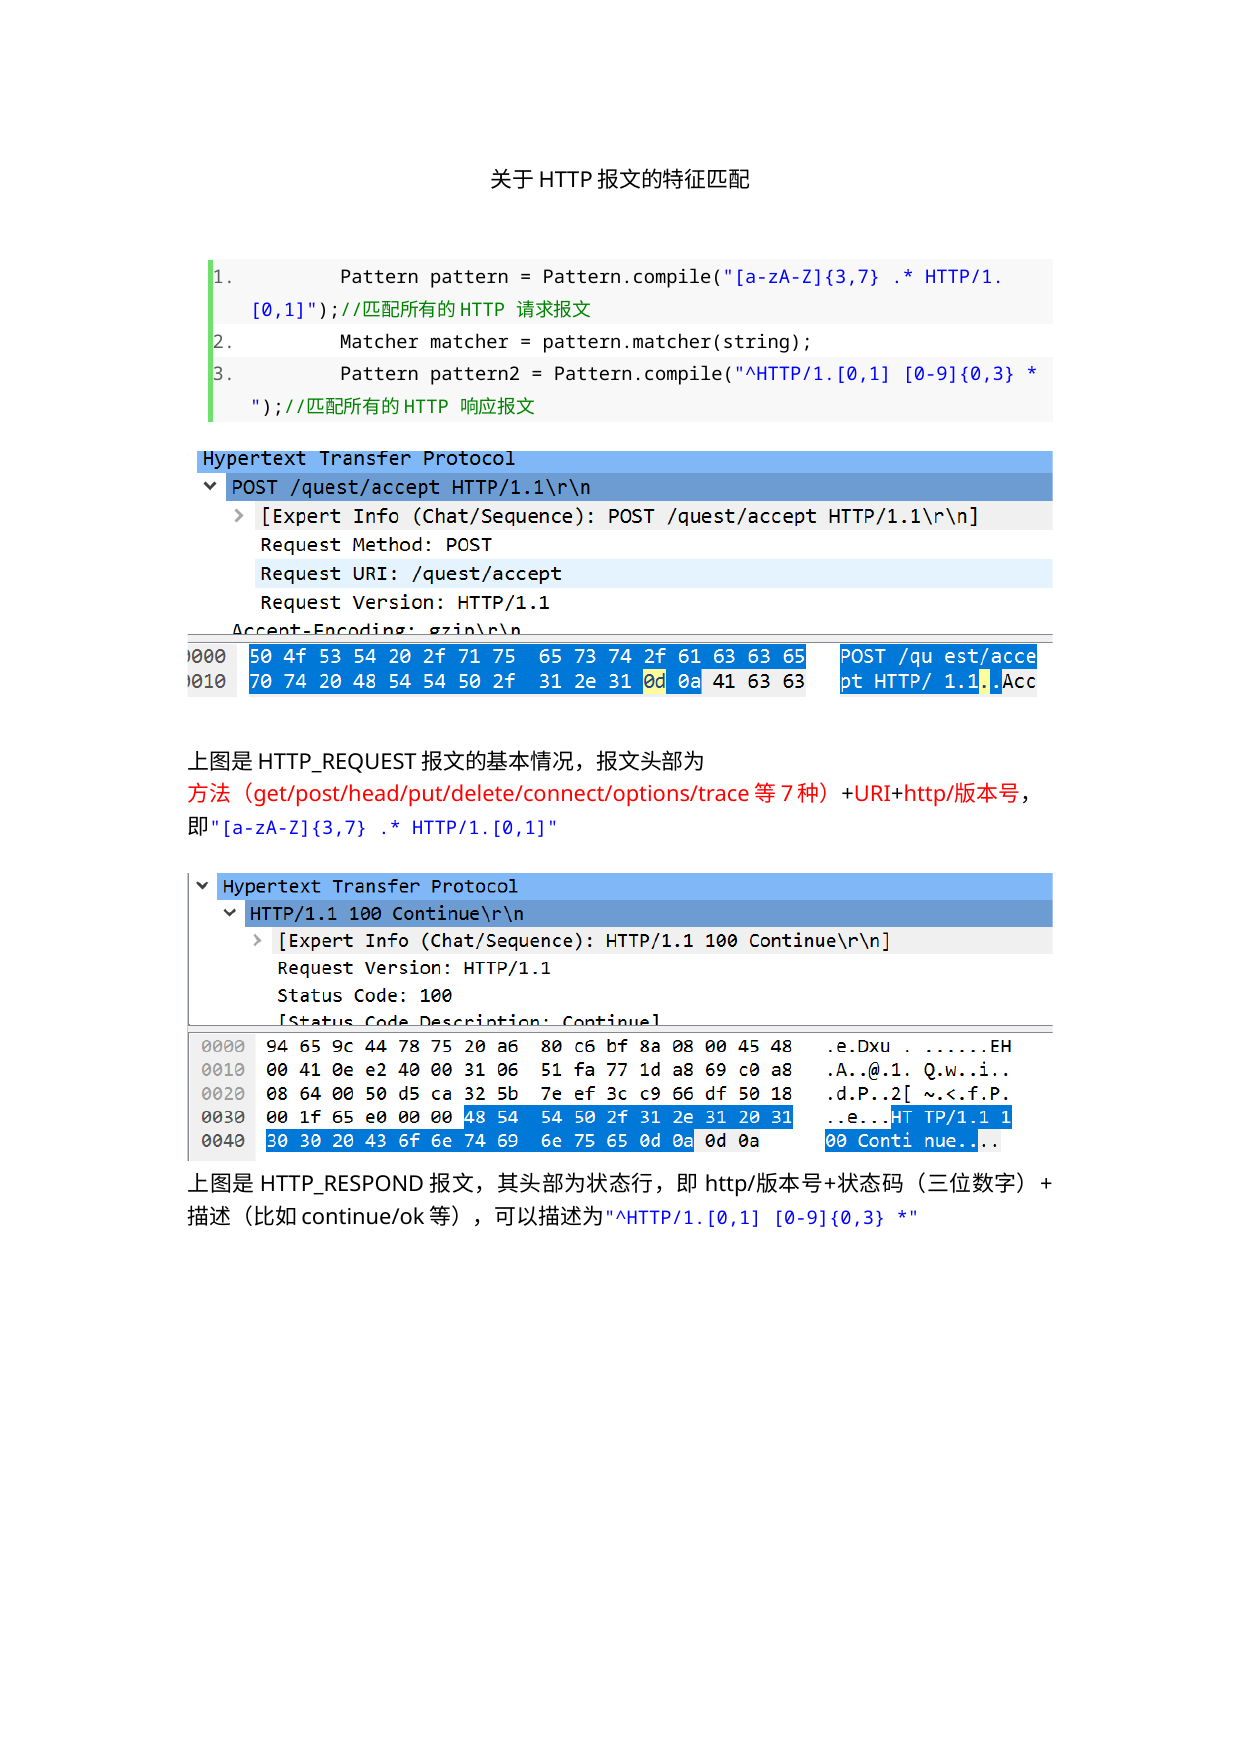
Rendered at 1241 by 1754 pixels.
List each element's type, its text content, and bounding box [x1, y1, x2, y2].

list Matcher matcher = pattern.matcher(string); [213, 324, 1053, 357]
text 上图是HTTP_RESPOND报文，其头部为状态行，即http/版本号+状态码（三位数字）+描述（比如continue/ok等），可以描述为"^HTTP/1.[0,1] [0-9]{0,3} *" [187, 1166, 1053, 1231]
text 上图是HTTP_REQUEST报文的基本情况，报文头部为 [187, 744, 1053, 776]
list Pattern pattern2 = Pattern.compile("^HTTP/1.[0,1] [0-9]{0,3} *");//匹配所有的HTTP 响应报文 [213, 357, 1053, 422]
picture [187, 873, 1053, 1161]
picture [187, 451, 1053, 697]
text 关于HTTP报文的特征匹配 [187, 162, 1053, 194]
text 方法（get/post/head/put/delete/connect/options/trace等7种）+URI+http/版本号，即"[a-zA-Z]{3,7} .* HTTP/1.[0,1]" [187, 776, 1053, 841]
list Pattern pattern = Pattern.compile("[a-zA-Z]{3,7} .* HTTP/1.[0,1]");//匹配所有的HTTP 请求报文 [208, 259, 1053, 324]
